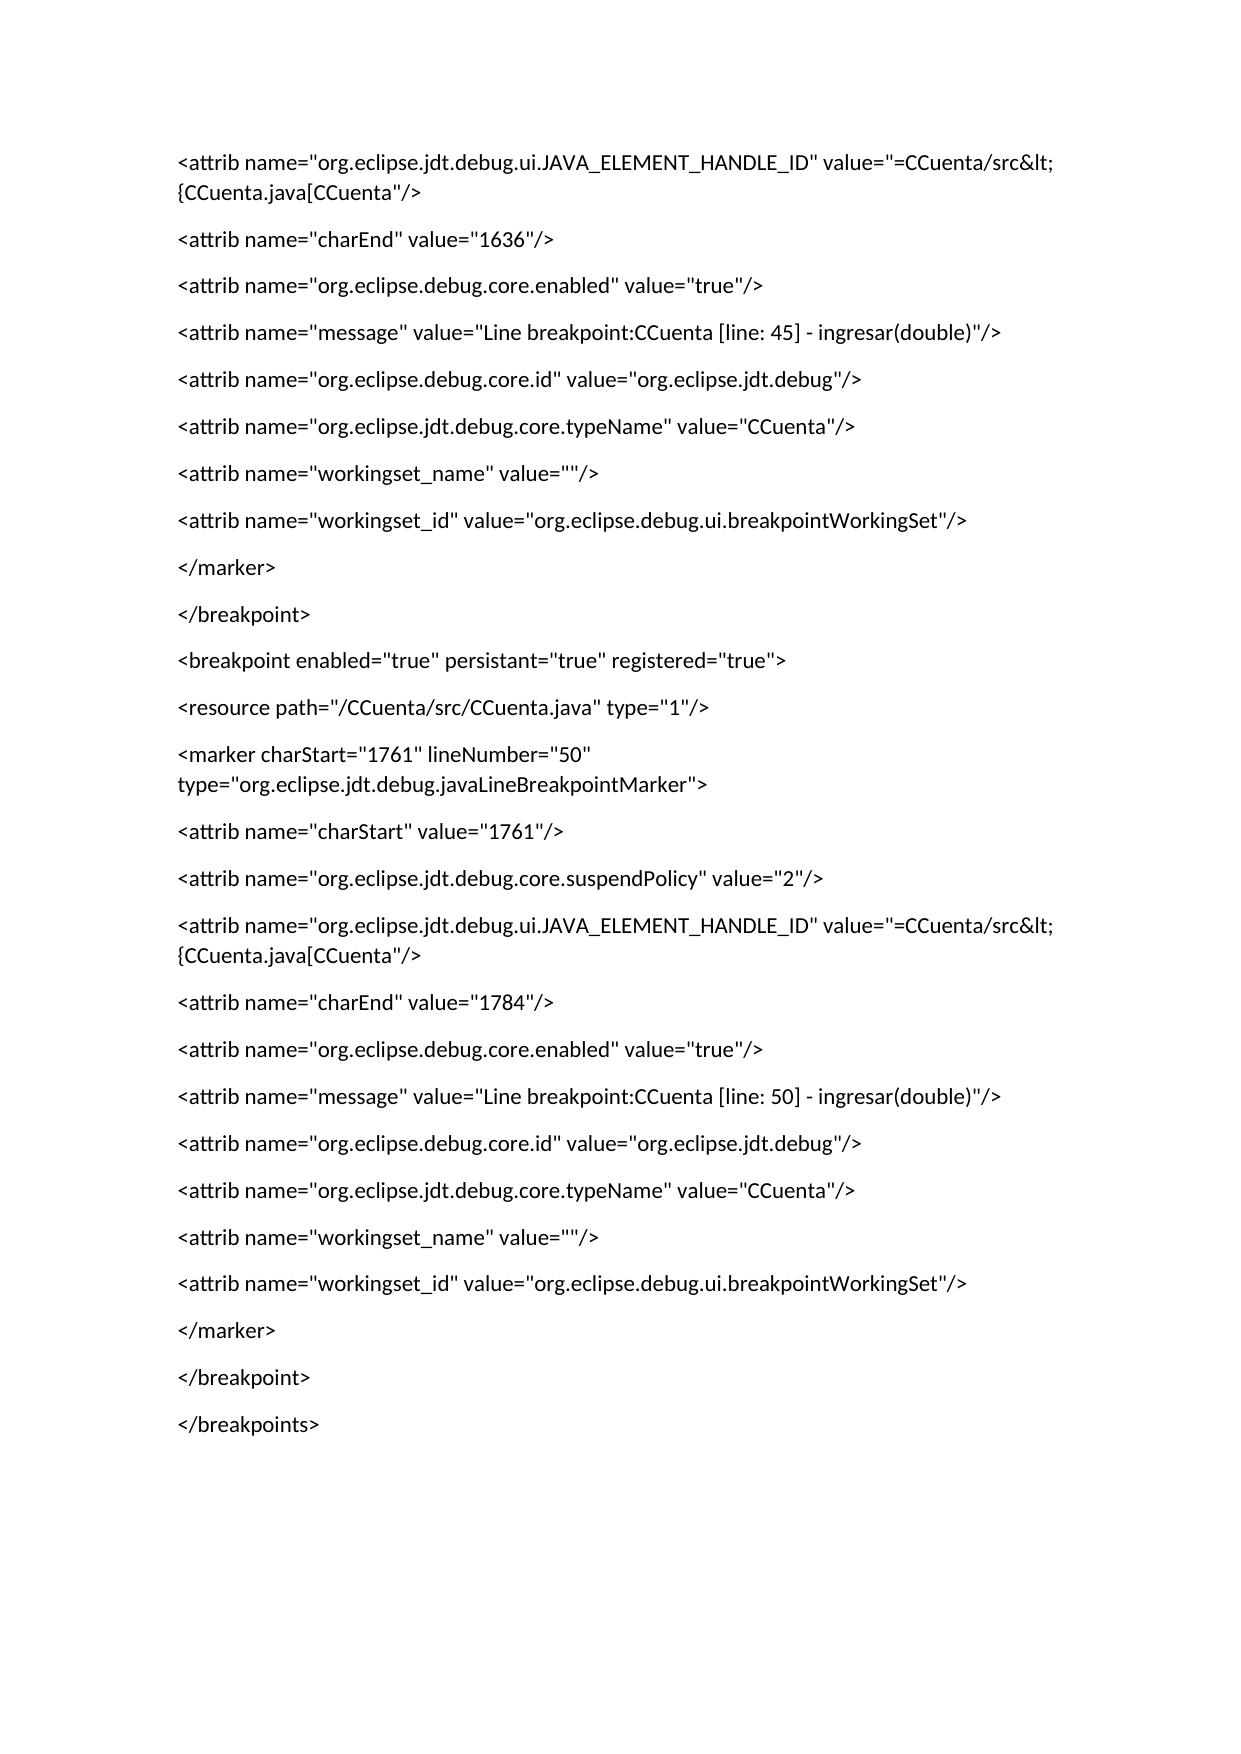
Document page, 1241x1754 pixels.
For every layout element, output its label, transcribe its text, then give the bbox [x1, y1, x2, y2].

text </breakpoints> [177, 1410, 1063, 1438]
text </breakpoint> [177, 600, 1063, 628]
text <attrib name="charEnd" value="1636"/> [177, 225, 1063, 253]
text <attrib name="org.eclipse.jdt.debug.core.typeName" value="CCuenta"/> [177, 1176, 1063, 1204]
text <attrib name="charStart" value="1761"/> [177, 817, 1063, 845]
text <attrib name="workingset_id" value="org.eclipse.debug.ui.breakpointWorkingSet"/> [177, 506, 1063, 534]
text <attrib name="workingset_id" value="org.eclipse.debug.ui.breakpointWorkingSet"/> [177, 1269, 1063, 1297]
text <resource path="/CCuenta/src/CCuenta.java" type="1"/> [177, 693, 1063, 721]
text <attrib name="org.eclipse.jdt.debug.core.suspendPolicy" value="2"/> [177, 864, 1063, 892]
text <attrib name="org.eclipse.jdt.debug.ui.JAVA_ELEMENT_HANDLE_ID" value="=CCuenta/src&lt;{CCuenta.java[CCuenta"/> [177, 911, 1063, 969]
text <attrib name="org.eclipse.debug.core.enabled" value="true"/> [177, 272, 1063, 299]
text <marker charStart="1761" lineNumber="50" type="org.eclipse.jdt.debug.javaLineBreakpointMarker"> [177, 740, 1063, 798]
text </breakpoint> [177, 1363, 1063, 1391]
text <attrib name="charEnd" value="1784"/> [177, 988, 1063, 1016]
text <attrib name="message" value="Line breakpoint:CCuenta [line: 45] - ingresar(double)"/> [177, 318, 1063, 346]
text <attrib name="org.eclipse.debug.core.id" value="org.eclipse.jdt.debug"/> [177, 1129, 1063, 1157]
text <attrib name="org.eclipse.jdt.debug.ui.JAVA_ELEMENT_HANDLE_ID" value="=CCuenta/src&lt;{CCuenta.java[CCuenta"/> [177, 148, 1063, 206]
text <attrib name="message" value="Line breakpoint:CCuenta [line: 50] - ingresar(double)"/> [177, 1082, 1063, 1110]
text </marker> [177, 553, 1063, 581]
text <attrib name="org.eclipse.jdt.debug.core.typeName" value="CCuenta"/> [177, 412, 1063, 440]
text <attrib name="workingset_name" value=""/> [177, 1223, 1063, 1251]
text <attrib name="org.eclipse.debug.core.enabled" value="true"/> [177, 1035, 1063, 1063]
text </marker> [177, 1316, 1063, 1344]
text <attrib name="org.eclipse.debug.core.id" value="org.eclipse.jdt.debug"/> [177, 365, 1063, 393]
text <attrib name="workingset_name" value=""/> [177, 459, 1063, 487]
text <breakpoint enabled="true" persistant="true" registered="true"> [177, 647, 1063, 674]
